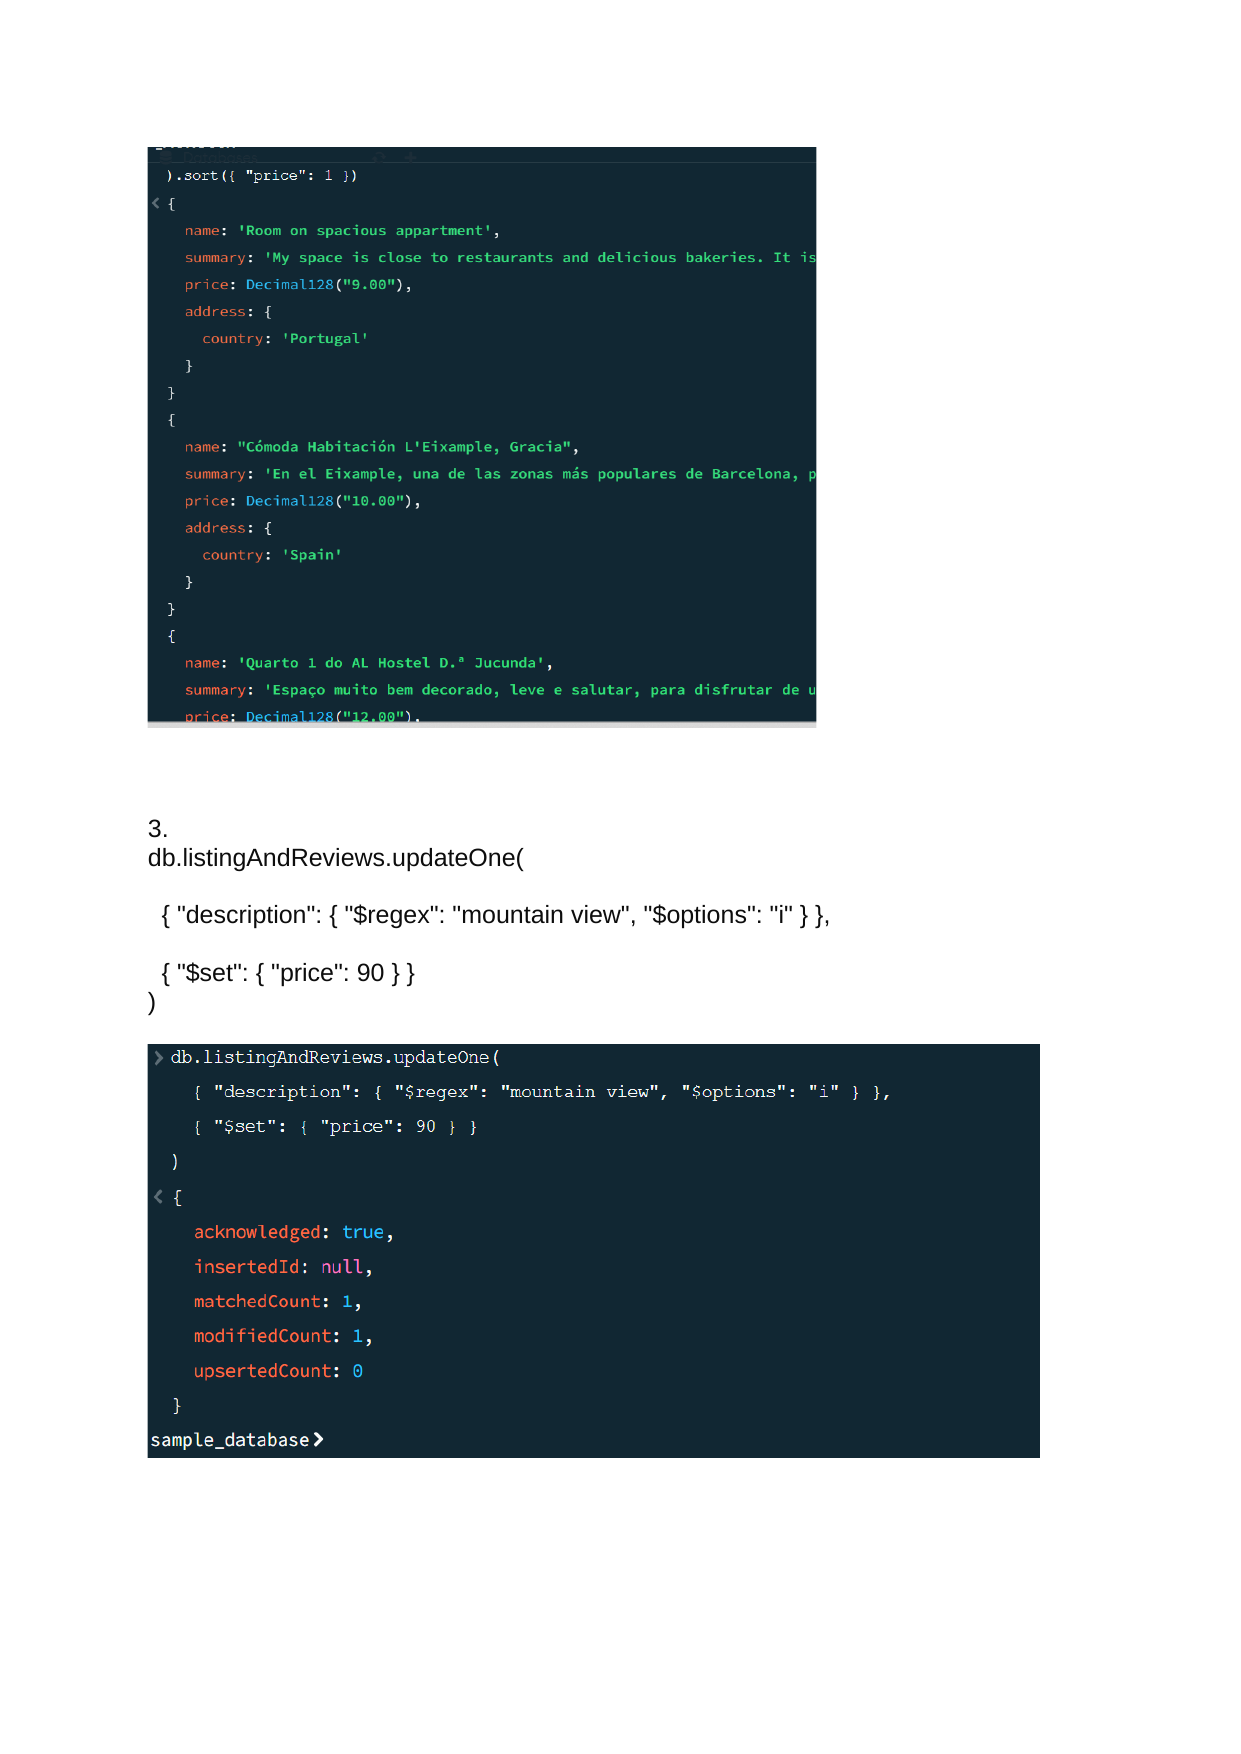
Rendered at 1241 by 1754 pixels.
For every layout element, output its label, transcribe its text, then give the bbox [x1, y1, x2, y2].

text db.listingAndReviews.updateOne( [148, 843, 1093, 872]
picture [147, 147, 817, 728]
text { "$set": { "price": 90 } } [148, 958, 1093, 987]
text 3. [148, 814, 1093, 843]
picture [147, 1044, 1040, 1458]
text ) [148, 987, 1093, 1016]
text { "description": { "$regex": "mountain view", "$options": "i" } }, [148, 901, 1093, 929]
